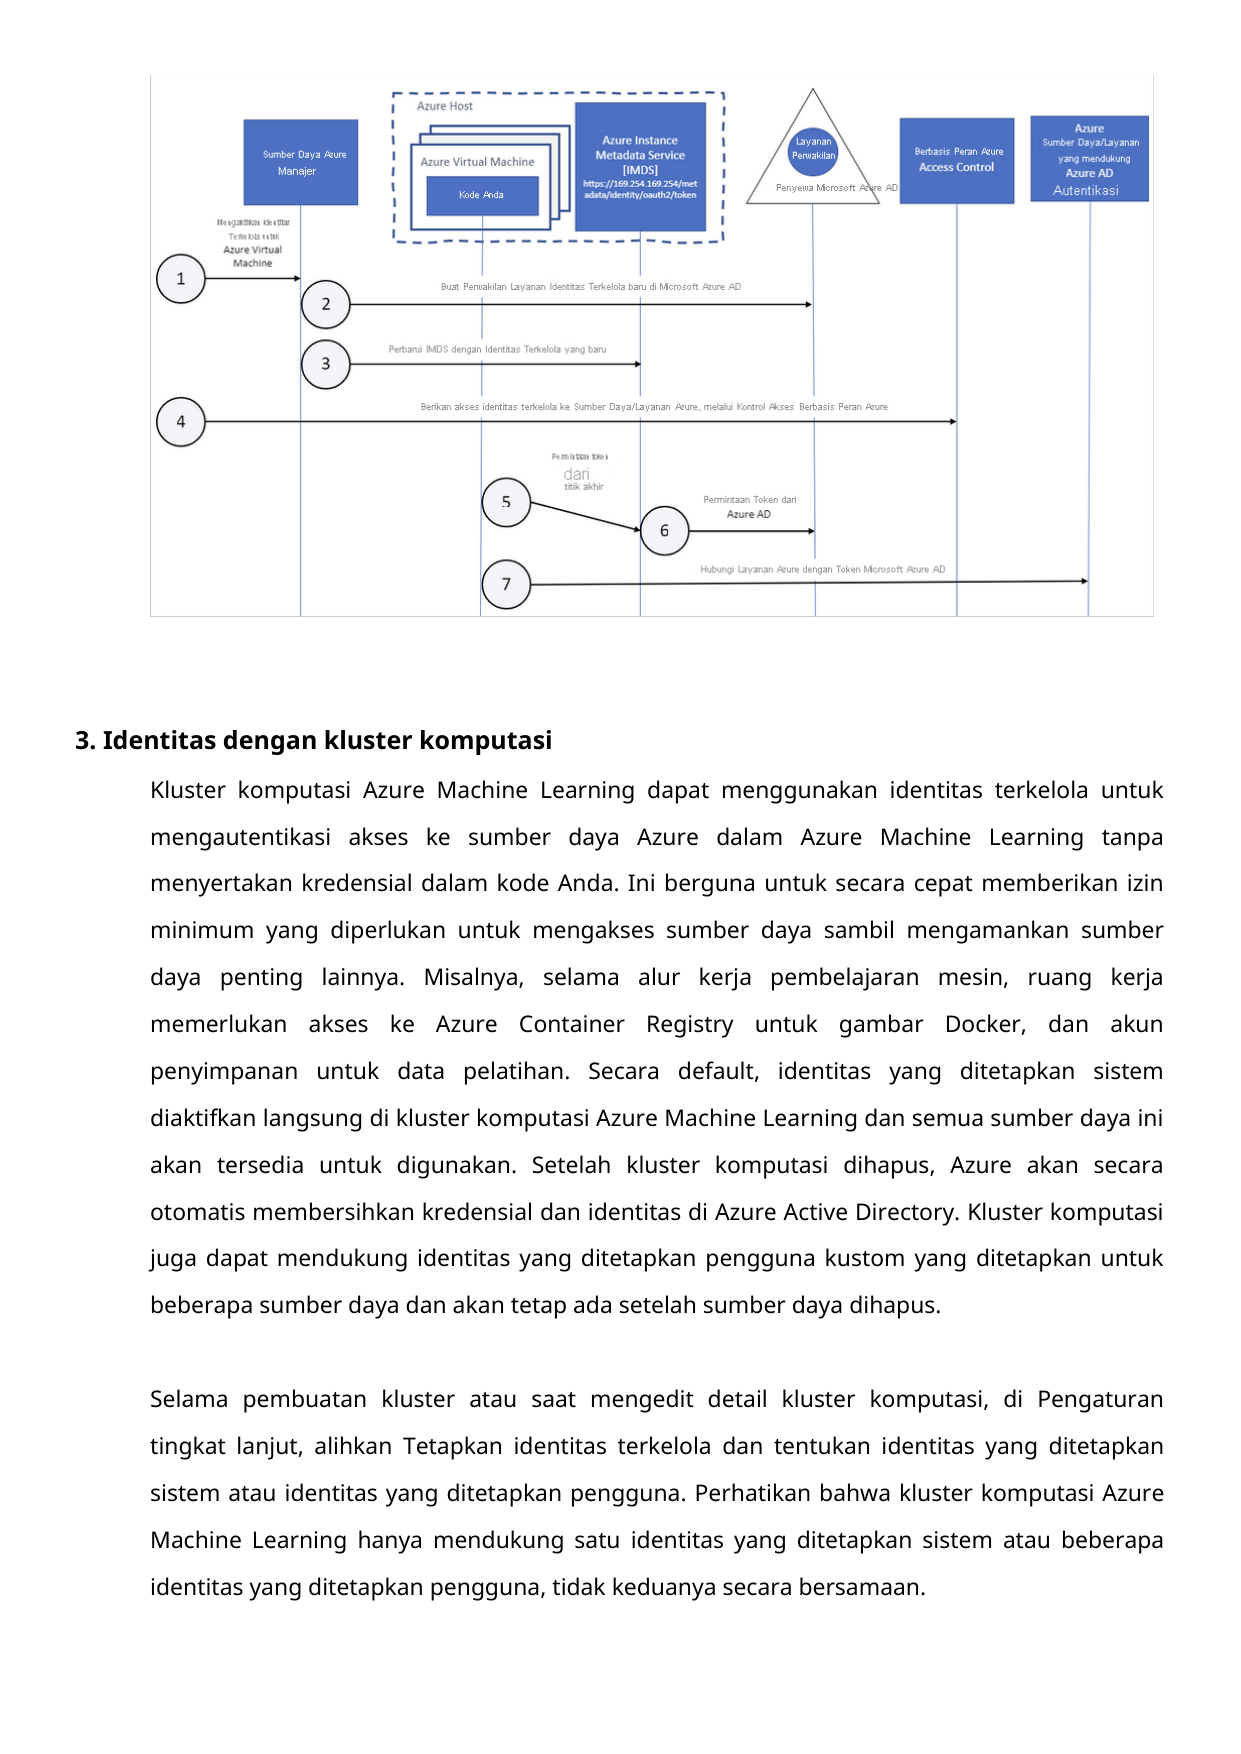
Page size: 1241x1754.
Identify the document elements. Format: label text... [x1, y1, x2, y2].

list Kluster komputasi Azure Machine Learning dapat menggunakan identitas terkelola untuk mengautentikasi akses ke sumber daya Azure dalam Azure Machine Learning tanpa menyertakan kredensial dalam kode Anda. Ini berguna untuk secara cepat memberikan izin minimum yang diperlukan untuk mengakses sumber daya sambil mengamankan sumber daya penting lainnya. Misalnya, selama alur kerja pembelajaran mesin, ruang kerja memerlukan akses ke Azure Container Registry untuk gambar Docker, dan akun penyimpanan untuk data pelatihan. Secara default, identitas yang ditetapkan sistem diaktifkan langsung di kluster komputasi Azure Machine Learning dan semua sumber daya ini akan tersedia untuk digunakan. Setelah kluster komputasi dihapus, Azure akan secara otomatis membersihkan kredensial dan identitas di Azure Active Directory. Kluster komputasi juga dapat mendukung identitas yang ditetapkan pengguna kustom yang ditetapkan untuk beberapa sumber daya dan akan tetap ada setelah sumber daya dihapus. [150, 774, 1165, 1321]
picture [150, 75, 1154, 617]
list Identitas dengan kluster komputasi [75, 723, 1165, 757]
list Selama pembuatan kluster atau saat mengedit detail kluster komputasi, di Pengaturan tingkat lanjut, alihkan Tetapkan identitas terkelola dan tentukan identitas yang ditetapkan sistem atau identitas yang ditetapkan pengguna. Perhatikan bahwa kluster komputasi Azure Machine Learning hanya mendukung satu identitas yang ditetapkan sistem atau beberapa identitas yang ditetapkan pengguna, tidak keduanya secara bersamaan. [150, 1383, 1165, 1602]
